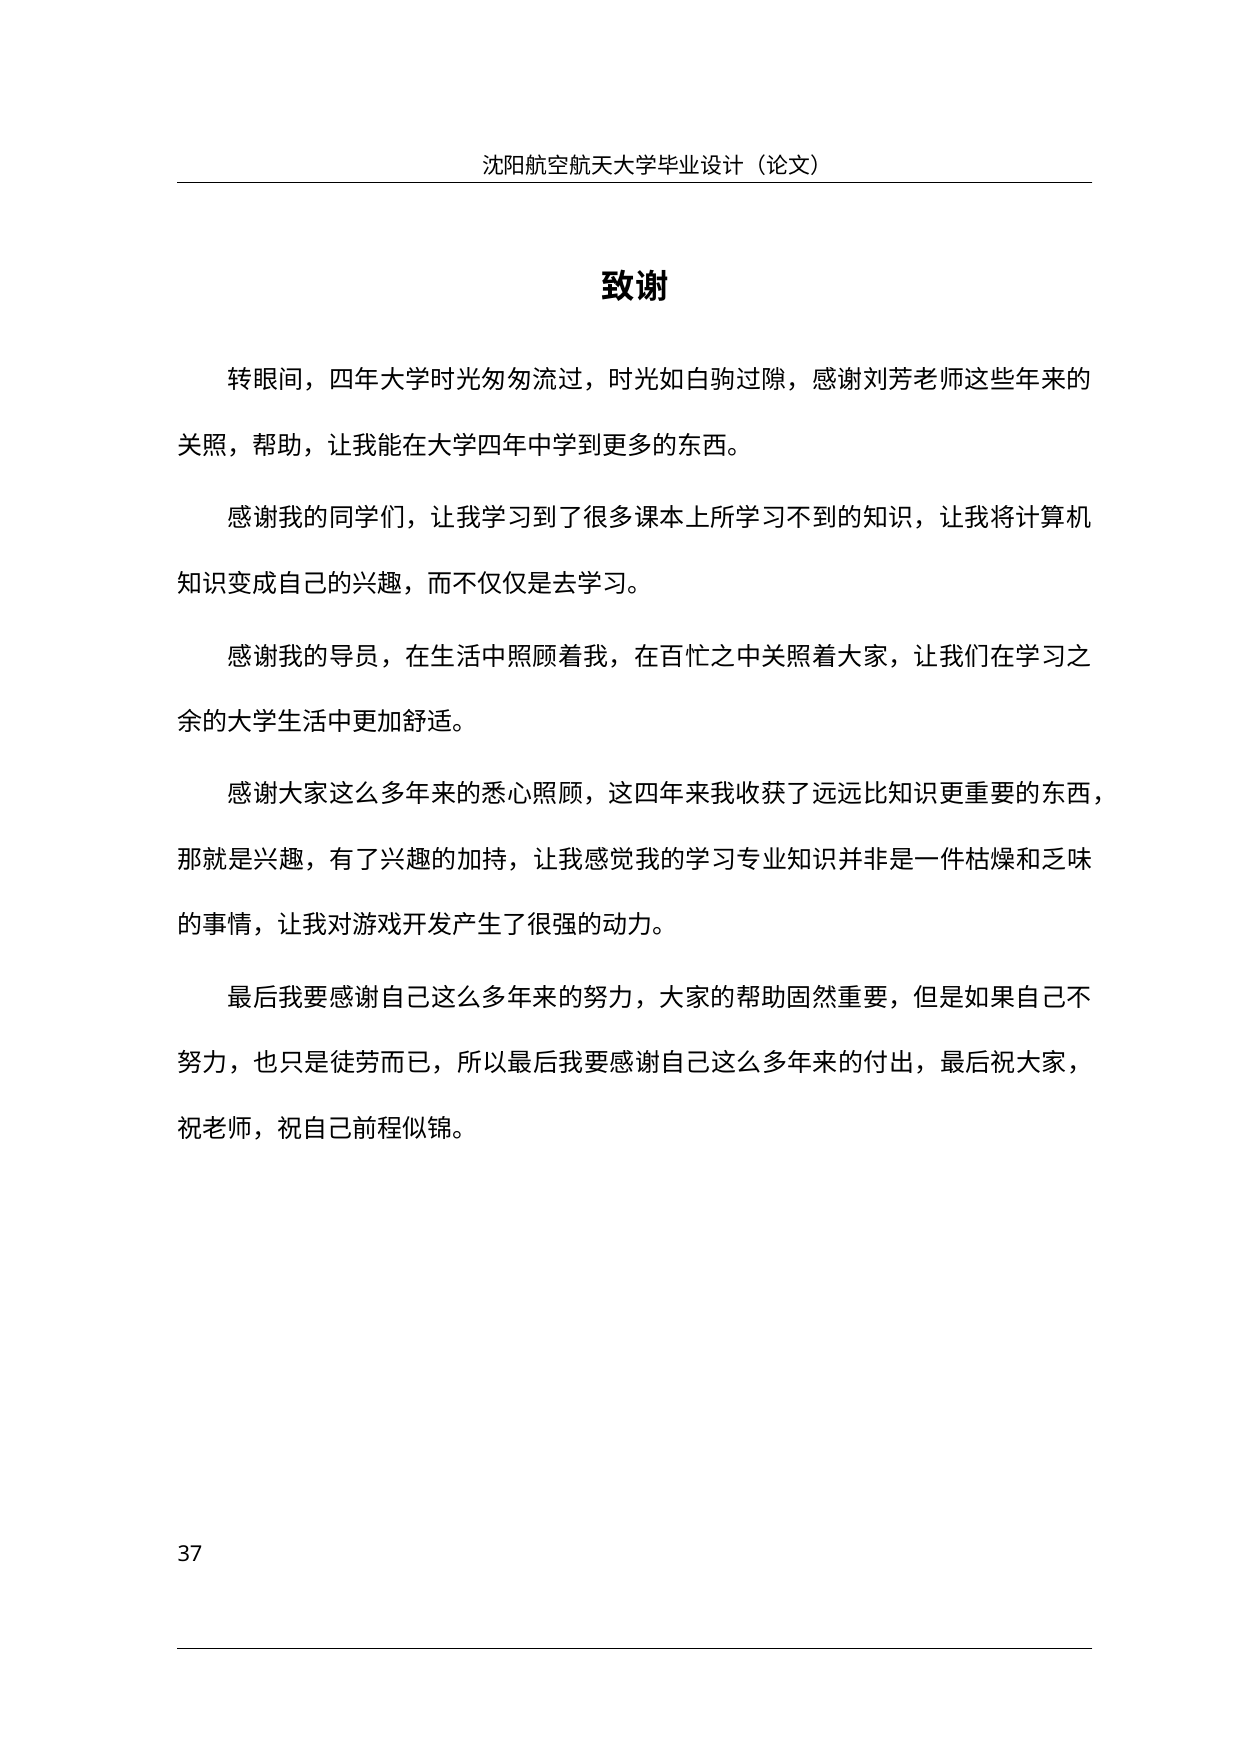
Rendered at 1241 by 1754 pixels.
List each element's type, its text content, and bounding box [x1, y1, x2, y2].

text 感谢大家这么多年来的悉心照顾，这四年来我收获了远远比知识更重要的东西，那就是兴趣，有了兴趣的加持，让我感觉我的学习专业知识并非是一件枯燥和乏味的事情，让我对游戏开发产生了很强的动力。 [177, 770, 1092, 945]
text 感谢我的导员，在生活中照顾着我，在百忙之中关照着大家，让我们在学习之余的大学生活中更加舒适。 [177, 632, 1092, 741]
text 转眼间，四年大学时光匆匆流过，时光如白驹过隙，感谢刘芳老师这些年来的关照，帮助，让我能在大学四年中学到更多的东西。 [177, 356, 1092, 465]
text 感谢我的同学们，让我学习到了很多课本上所学习不到的知识，让我将计算机知识变成自己的兴趣，而不仅仅是去学习。 [177, 494, 1092, 603]
text 致谢 [177, 240, 1092, 327]
text 最后我要感谢自己这么多年来的努力，大家的帮助固然重要，但是如果自己不努力，也只是徒劳而已，所以最后我要感谢自己这么多年来的付出，最后祝大家，祝老师，祝自己前程似锦。 [177, 974, 1092, 1148]
